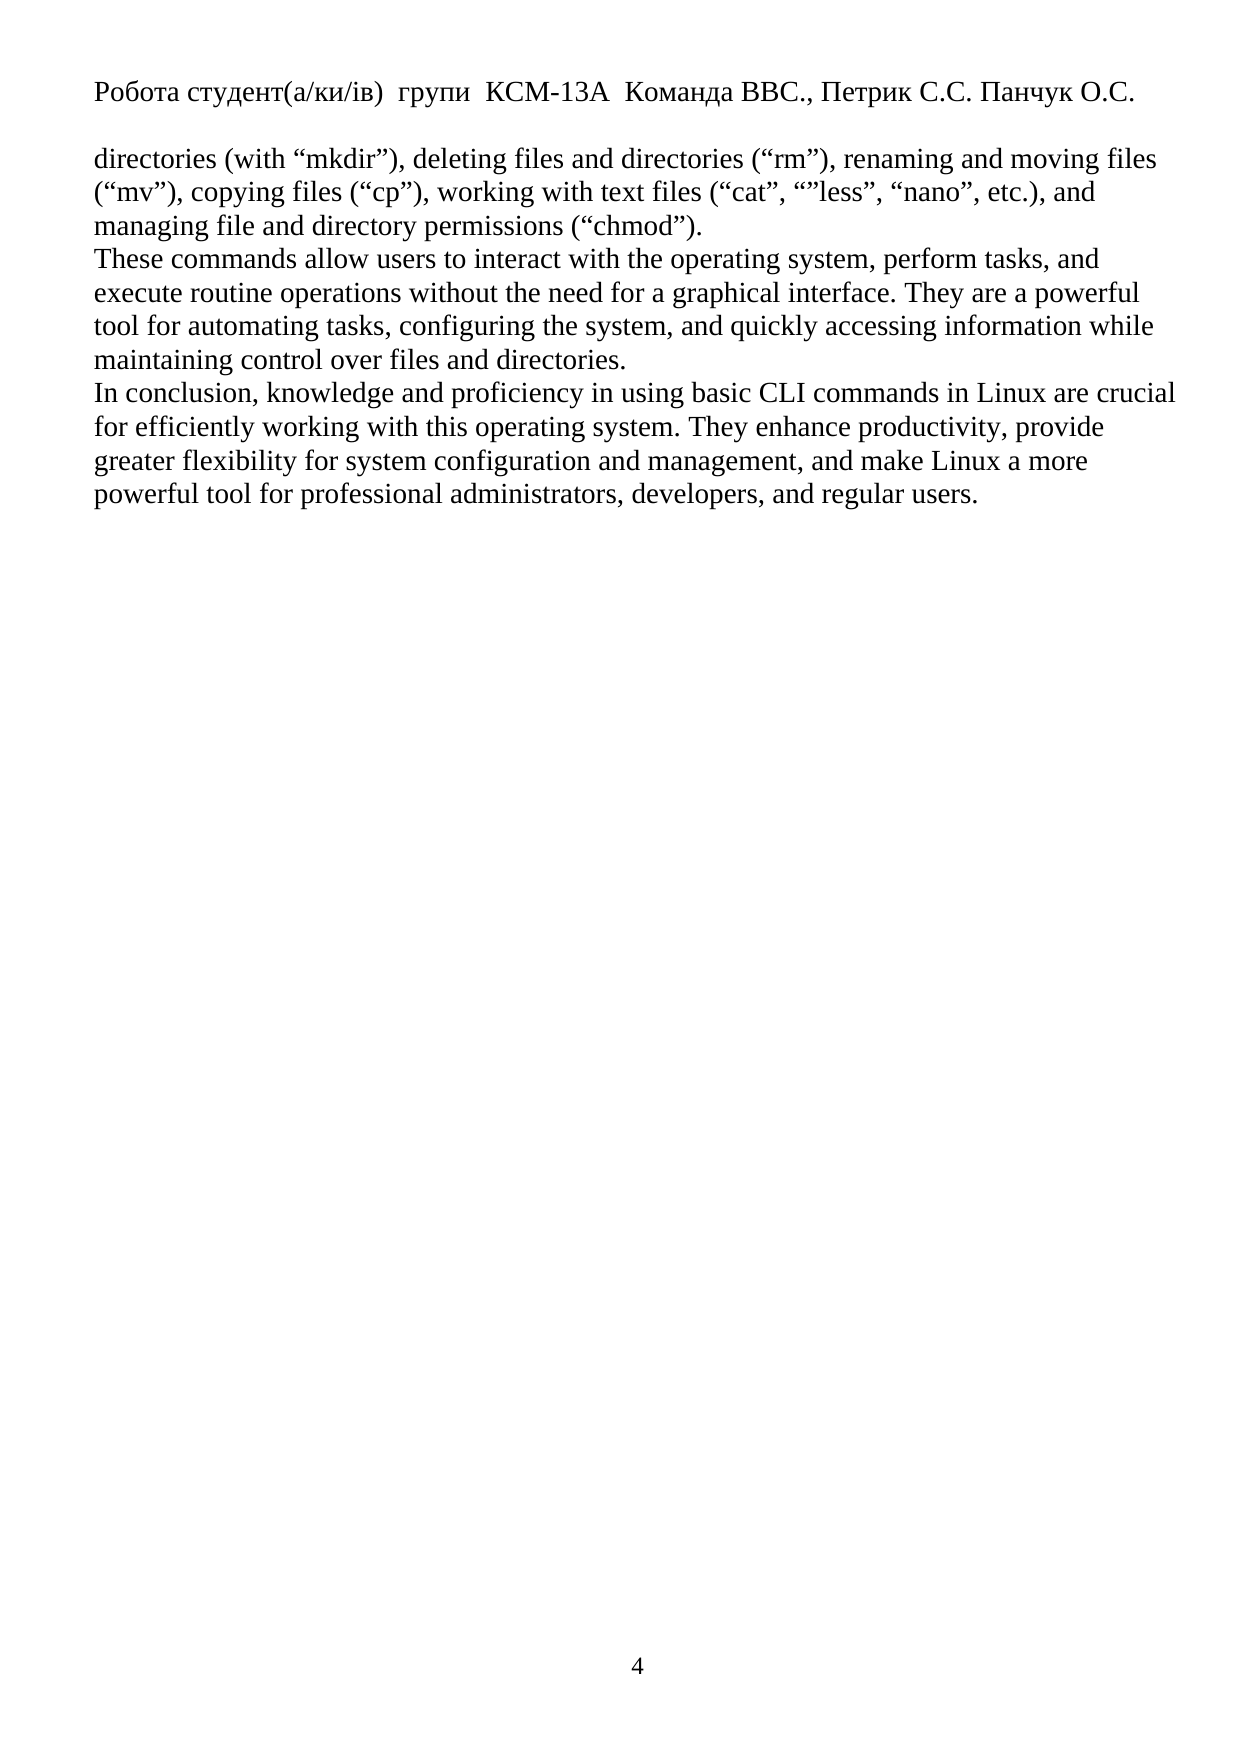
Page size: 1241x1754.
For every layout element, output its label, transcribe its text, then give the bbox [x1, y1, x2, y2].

text These commands allow users to interact with the operating system, perform tasks, and execute routine operations without the need for a graphical interface. They are a powerful tool for automating tasks, configuring the system, and quickly accessing information while maintaining control over files and directories. [94, 241, 1181, 376]
text In conclusion, knowledge and proficiency in using basic CLI commands in Linux are crucial for efficiently working with this operating system. They enhance productivity, provide greater flexibility for system configuration and management, and make Linux a more powerful tool for professional administrators, developers, and regular users. [94, 376, 1181, 510]
